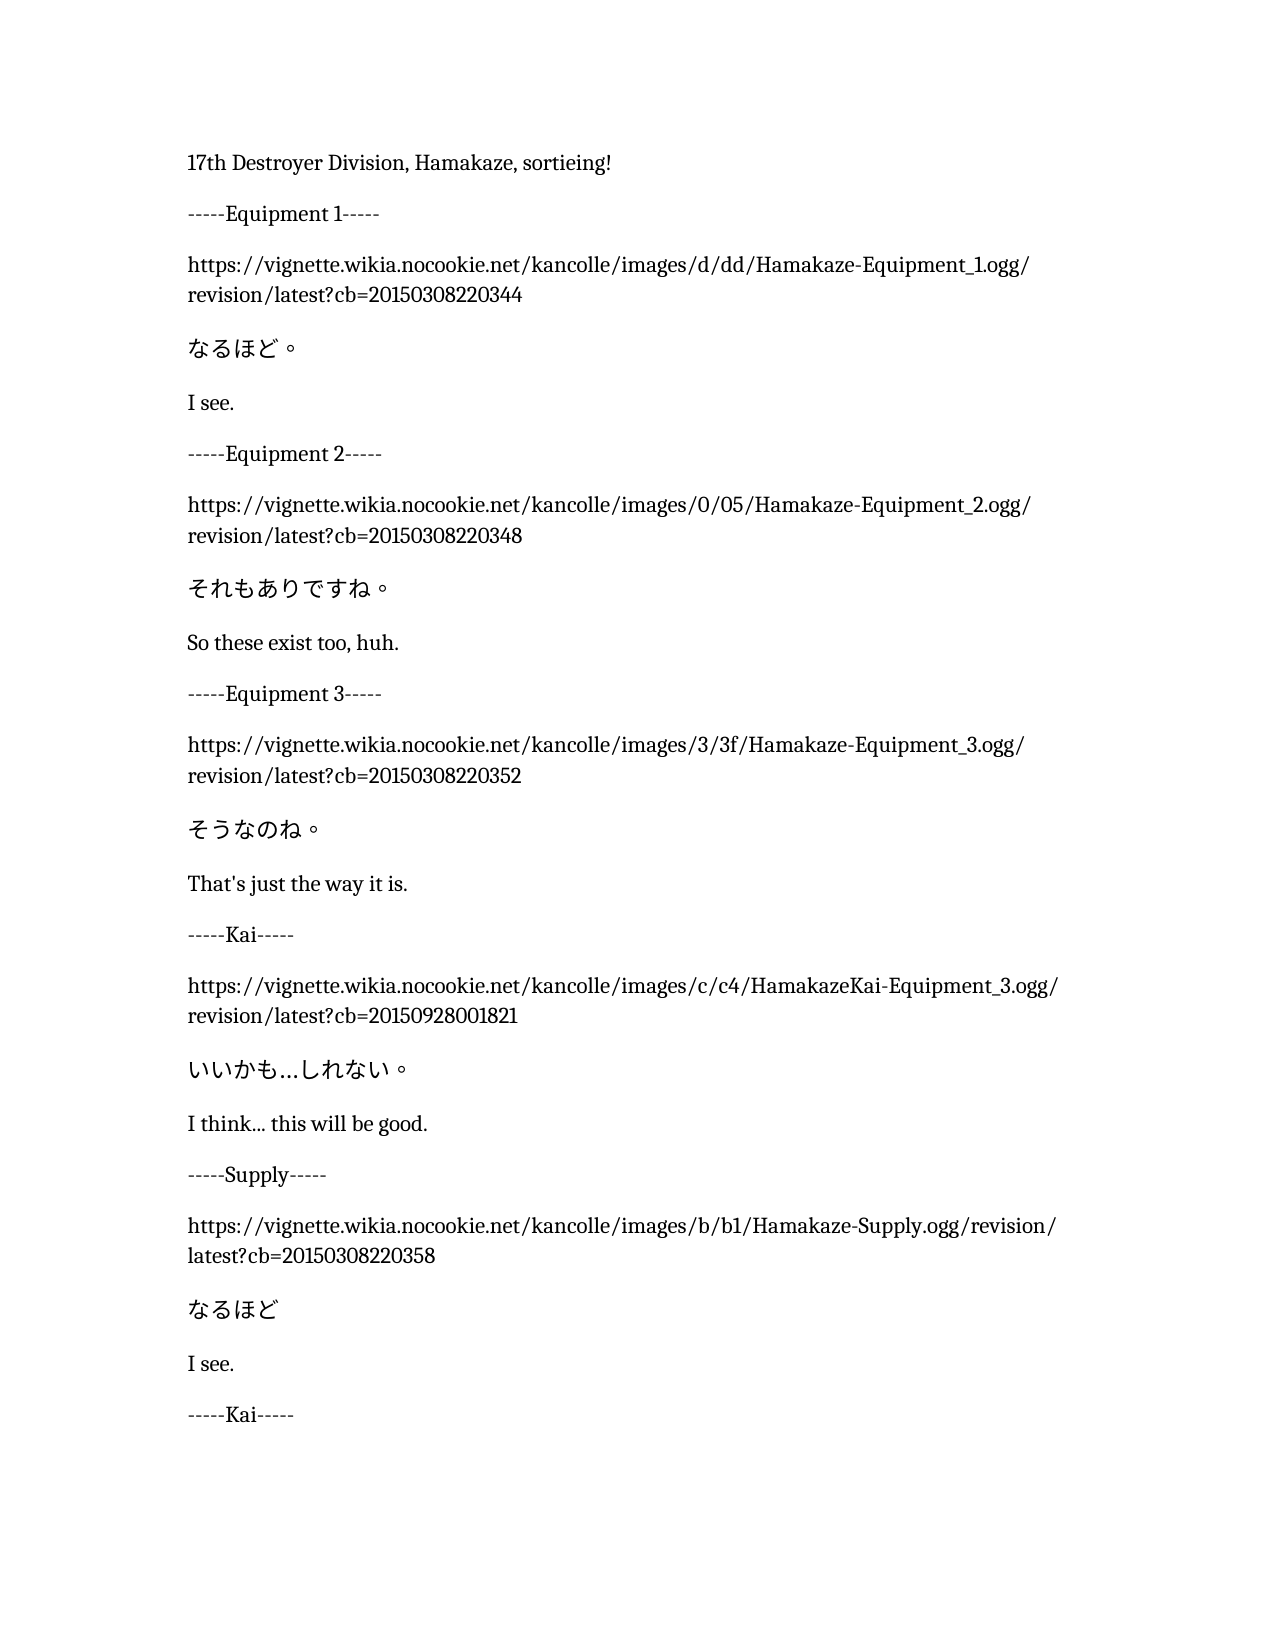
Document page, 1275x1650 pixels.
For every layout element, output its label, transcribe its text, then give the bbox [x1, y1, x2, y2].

text -----Equipment 2----- [187, 441, 1087, 467]
text https://vignette.wikia.nocookie.net/kancolle/images/c/c4/HamakazeKai-Equipment_3.ogg/revision/latest?cb=20150928001821 [187, 972, 1087, 1029]
text https://vignette.wikia.nocookie.net/kancolle/images/0/05/Hamakaze-Equipment_2.ogg/revision/latest?cb=20150308220348 [187, 492, 1087, 549]
text -----Equipment 3----- [187, 681, 1087, 708]
text I see. [187, 1351, 1087, 1377]
text そうなのね。 [187, 813, 1087, 845]
text いいかも…しれない。 [187, 1054, 1087, 1085]
text -----Supply----- [187, 1161, 1087, 1188]
text That's just the way it is. [187, 870, 1087, 897]
text I think... this will be good. [187, 1110, 1087, 1137]
text https://vignette.wikia.nocookie.net/kancolle/images/b/b1/Hamakaze-Supply.ogg/revision/latest?cb=20150308220358 [187, 1212, 1087, 1269]
text https://vignette.wikia.nocookie.net/kancolle/images/3/3f/Hamakaze-Equipment_3.ogg/revision/latest?cb=20150308220352 [187, 732, 1087, 789]
text -----Kai----- [187, 1402, 1087, 1428]
text それもありですね。 [187, 573, 1087, 605]
text -----Kai----- [187, 921, 1087, 948]
text -----Equipment 1----- [187, 201, 1087, 227]
text So these exist too, huh. [187, 630, 1087, 657]
text https://vignette.wikia.nocookie.net/kancolle/images/d/dd/Hamakaze-Equipment_1.ogg/revision/latest?cb=20150308220344 [187, 252, 1087, 309]
text 17th Destroyer Division, Hamakaze, sortieing! [187, 150, 1087, 176]
text I see. [187, 390, 1087, 416]
text なるほど。 [187, 333, 1087, 364]
text なるほど [187, 1294, 1087, 1325]
